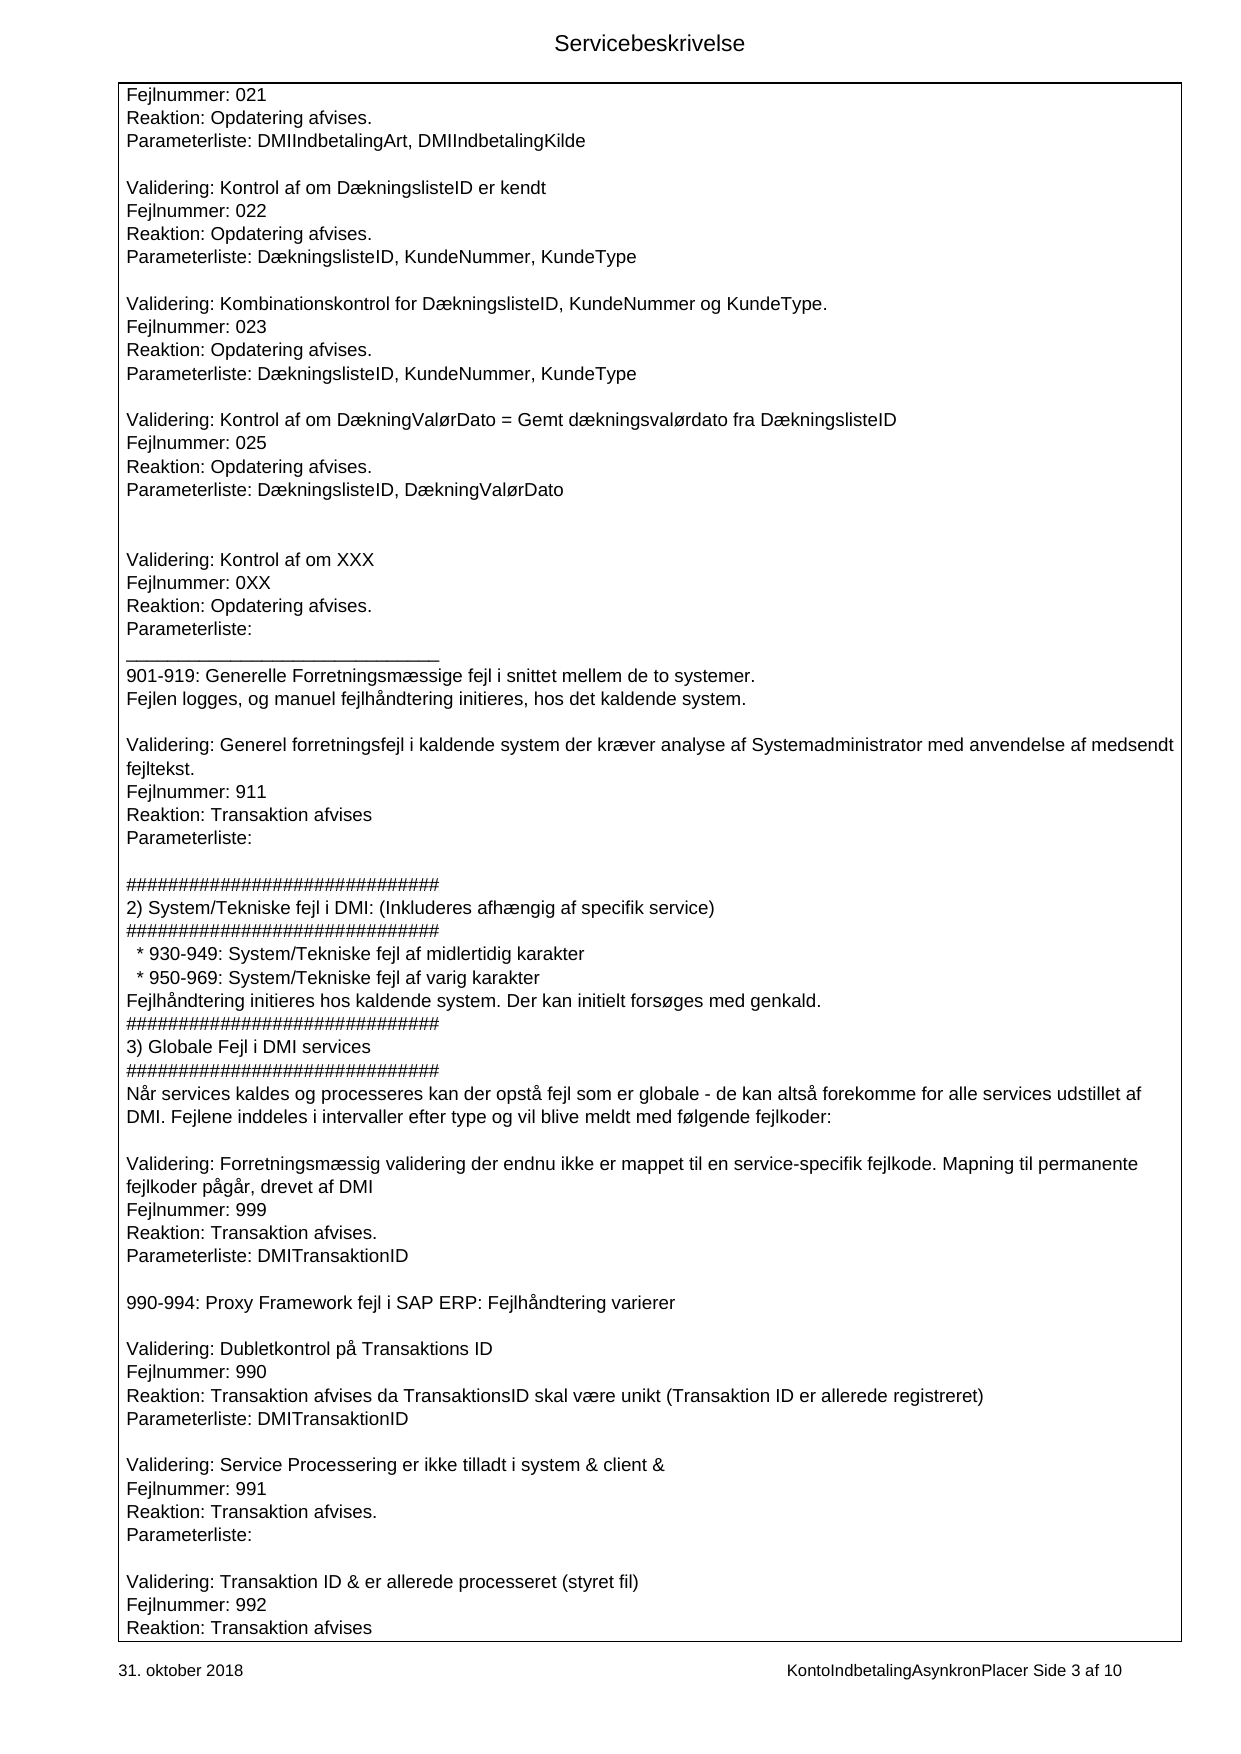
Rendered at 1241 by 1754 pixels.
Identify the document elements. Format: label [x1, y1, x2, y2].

table_cell [119, 84, 1181, 1641]
